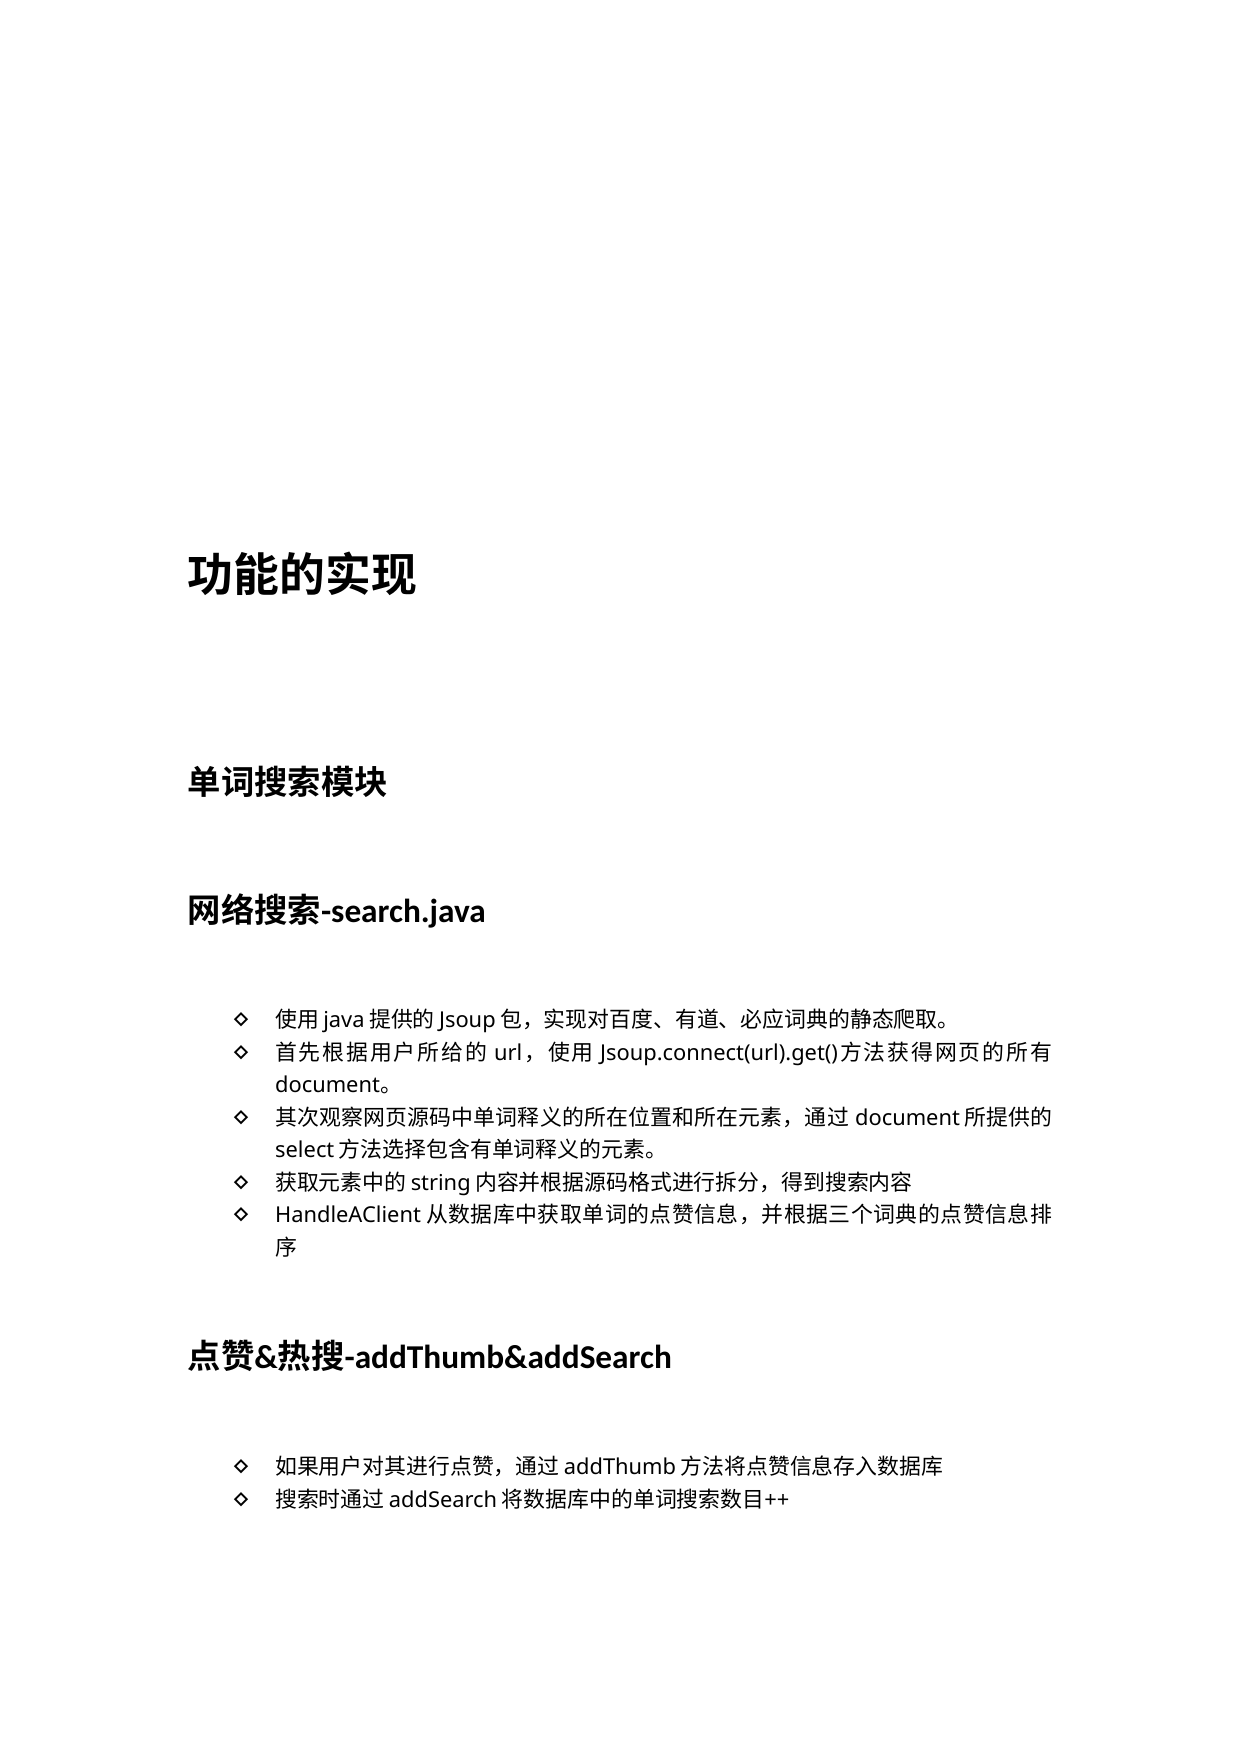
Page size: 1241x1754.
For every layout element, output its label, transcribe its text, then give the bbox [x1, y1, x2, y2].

list 使用java提供的Jsoup包，实现对百度、有道、必应词典的静态爬取。 [231, 1002, 1053, 1035]
list HandleAClient从数据库中获取单词的点赞信息，并根据三个词典的点赞信息排序 [231, 1197, 1053, 1262]
list 搜索时通过addSearch将数据库中的单词搜索数目++ [231, 1481, 1053, 1514]
list 首先根据用户所给的url，使用Jsoup.connect(url).get()方法获得网页的所有document。 [231, 1035, 1053, 1100]
subtitle 单词搜索模块 [187, 748, 1053, 813]
subtitle 点赞&热搜-addThumb&addSearch [187, 1322, 1053, 1387]
subtitle 网络搜索-search.java [187, 875, 1053, 940]
list 获取元素中的string内容并根据源码格式进行拆分，得到搜索内容 [231, 1165, 1053, 1197]
list 其次观察网页源码中单词释义的所在位置和所在元素，通过document所提供的select方法选择包含有单词释义的元素。 [231, 1100, 1053, 1165]
subtitle 功能的实现 [187, 522, 1053, 620]
list 如果用户对其进行点赞，通过addThumb方法将点赞信息存入数据库 [231, 1449, 1053, 1481]
